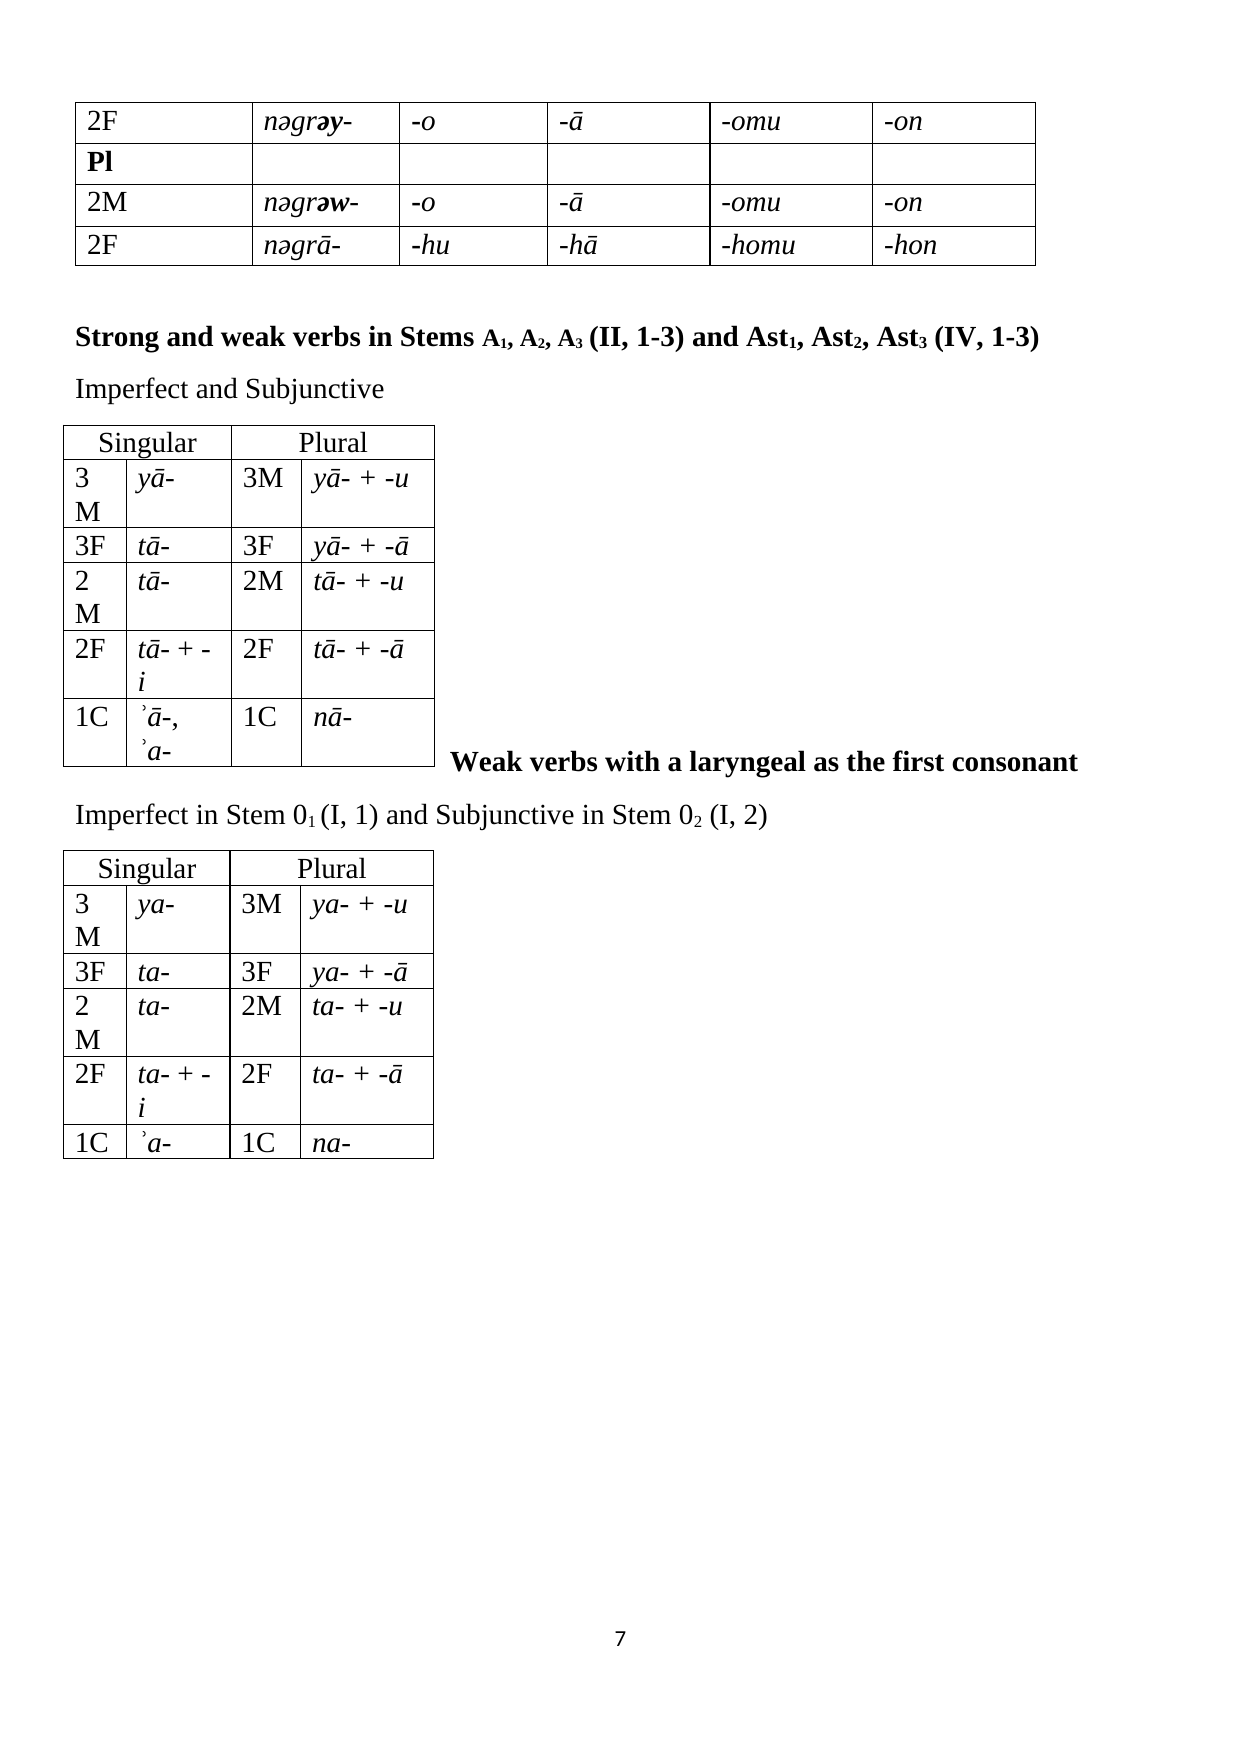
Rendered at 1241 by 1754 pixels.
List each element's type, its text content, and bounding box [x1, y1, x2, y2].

table_cell [400, 144, 547, 183]
table_cell -ā [548, 185, 709, 226]
table_cell yā- + -ā [302, 528, 434, 562]
table_cell ta- + -ā [301, 1057, 433, 1124]
table_cell 1C [64, 699, 126, 766]
table_cell 3M [231, 886, 300, 953]
table_cell -hon [873, 227, 1035, 265]
table_cell [548, 144, 709, 183]
table_cell ʾa- [127, 1125, 229, 1158]
table_cell [711, 144, 872, 183]
table_cell ya- [127, 886, 229, 953]
table_cell 3M [64, 886, 126, 953]
table_cell yā- + -u [302, 460, 434, 527]
table_cell ʾā-, ʾa- [127, 699, 231, 766]
table_cell nā- [302, 699, 434, 766]
table_cell ta- + -u [301, 989, 433, 1056]
table_cell ya- + -u [301, 886, 433, 953]
table_cell 2F [232, 631, 301, 698]
table_cell 3F [231, 954, 300, 987]
table_cell ta- + -i [127, 1057, 229, 1124]
table_cell 2F [76, 227, 252, 265]
table_cell 3F [232, 528, 301, 562]
table_cell 3M [232, 460, 301, 527]
table_cell tā- + -ā [302, 631, 434, 698]
table_cell tā- [127, 528, 231, 562]
table_cell -ā [548, 103, 709, 143]
table_cell ya- + -ā [301, 954, 433, 987]
table_cell yā- [127, 460, 231, 527]
text Weak verbs with a laryngeal as the first consonant [75, 744, 1165, 778]
table_cell 2F [231, 1057, 300, 1124]
table_cell -omu [711, 103, 872, 143]
table_cell tā- + -u [302, 563, 434, 630]
table_cell 1C [232, 699, 301, 766]
table_cell -hu [400, 227, 547, 265]
table_cell 2M [64, 563, 126, 630]
table_cell na- [301, 1125, 433, 1158]
table_cell 2M [64, 989, 126, 1056]
table_cell 2M [76, 185, 252, 226]
table_header Singular [64, 426, 231, 459]
table_header Singular [64, 851, 229, 885]
table_cell 1C [231, 1125, 300, 1158]
table_cell -o [400, 185, 547, 226]
table_cell -homu [711, 227, 872, 265]
table_cell ta- [127, 954, 229, 987]
table_cell [873, 144, 1035, 183]
table_cell 2M [231, 989, 300, 1056]
table_header Plural [231, 851, 433, 885]
table_cell nəgrəy- [253, 103, 399, 143]
text Imperfect and Subjunctive [75, 372, 1165, 405]
text Strong and weak verbs in Stems A1, A2, A3 (II, 1-3) and Ast1, Ast2, Ast3 (IV, 1-3) [75, 319, 1165, 352]
table_cell ta- [127, 989, 229, 1056]
table_cell 3F [64, 954, 126, 987]
table_cell 2M [232, 563, 301, 630]
table_cell 3F [64, 528, 126, 562]
table_cell -omu [711, 185, 872, 226]
table_cell -on [873, 185, 1035, 226]
table_cell 2F [76, 103, 252, 143]
text Imperfect in Stem 01 (I, 1) and Subjunctive in Stem 02 (I, 2) [75, 797, 1165, 831]
table_cell -on [873, 103, 1035, 143]
table_cell nəgrəw- [253, 185, 399, 226]
table_cell 2F [64, 1057, 126, 1124]
table_cell -hā [548, 227, 709, 265]
table_cell -o [400, 103, 547, 143]
table_cell Pl [76, 144, 252, 183]
table_cell 2F [64, 631, 126, 698]
table_cell nəgrā- [253, 227, 399, 265]
table_cell tā- + -i [127, 631, 231, 698]
table_cell 1C [64, 1125, 126, 1158]
table_header Plural [232, 426, 434, 459]
table_cell [253, 144, 399, 183]
table_cell tā- [127, 563, 231, 630]
table_cell 3M [64, 460, 126, 527]
